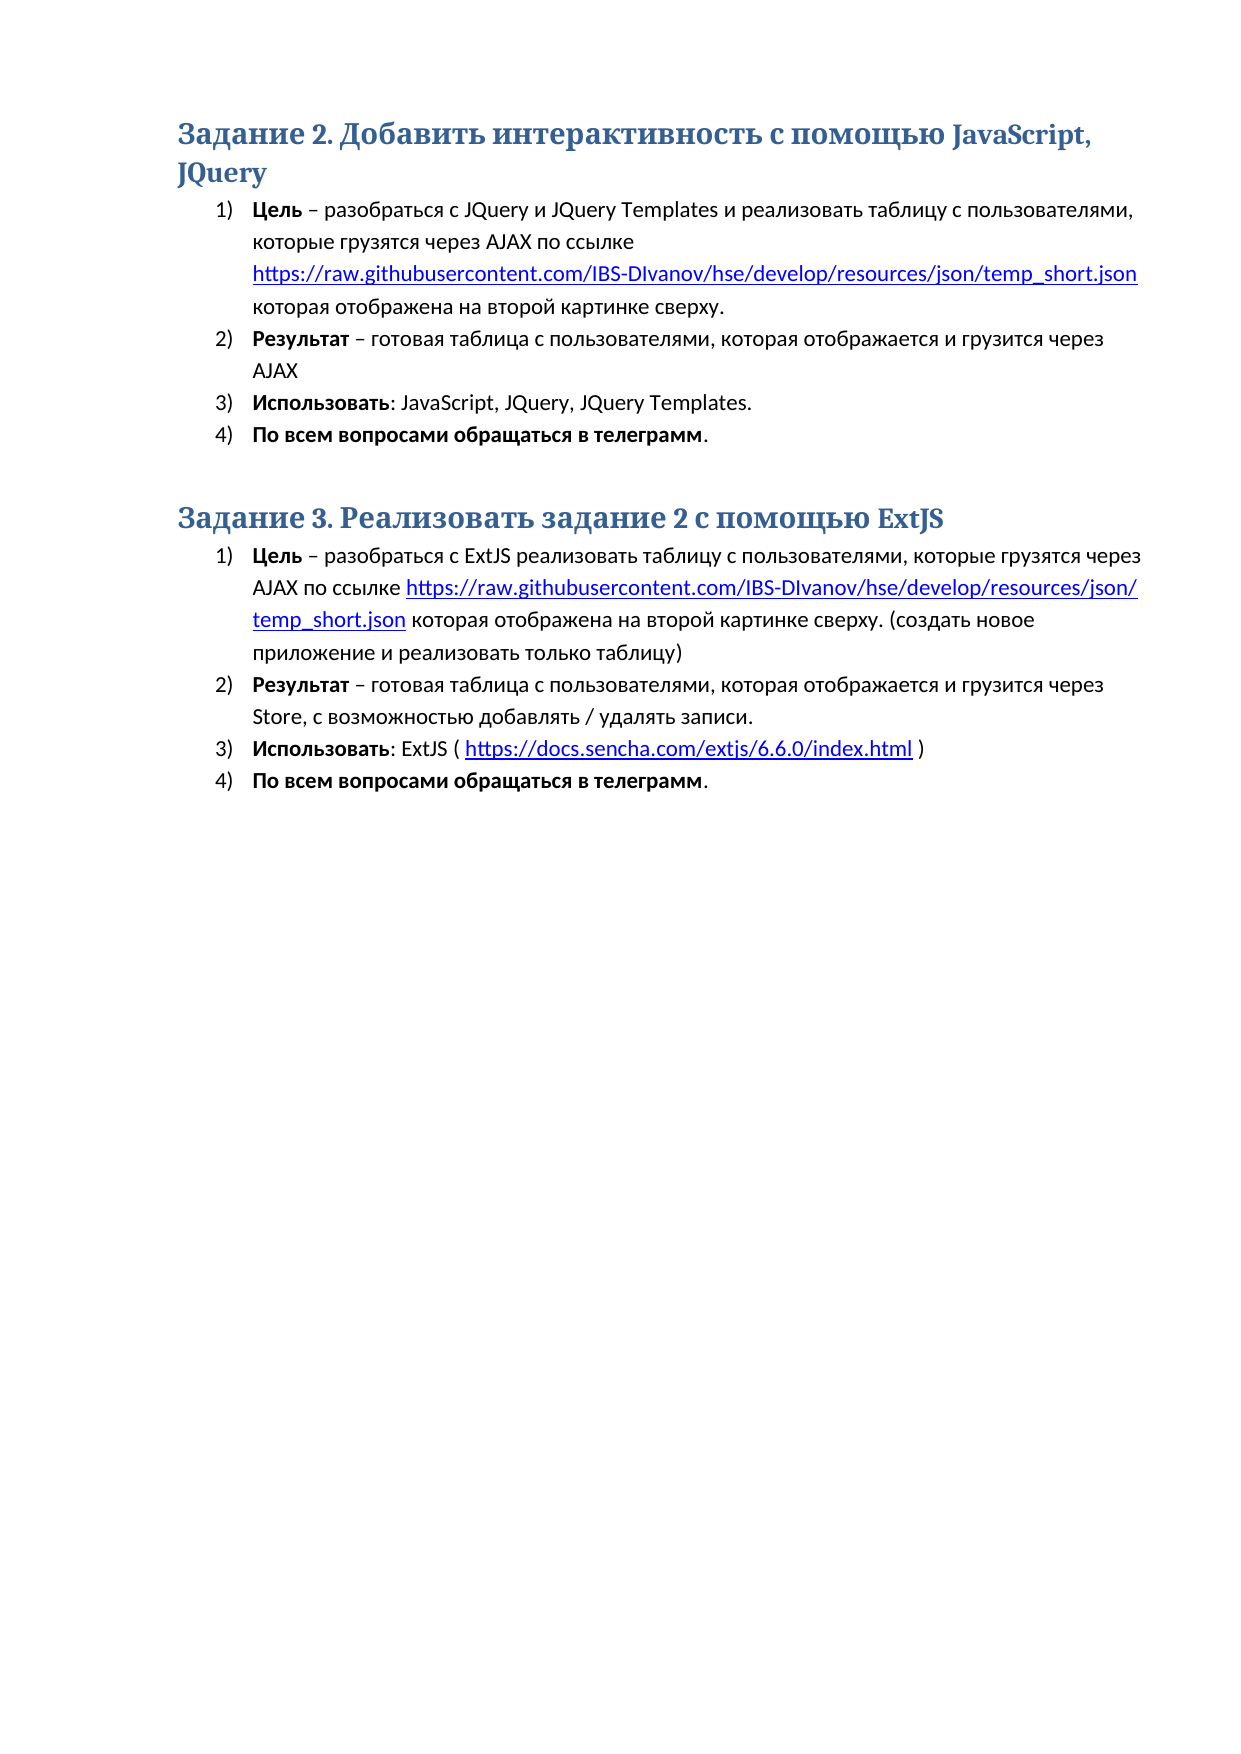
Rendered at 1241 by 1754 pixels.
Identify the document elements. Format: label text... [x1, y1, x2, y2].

list Цель – разобраться с ExtJS реализовать таблицу с пользователями, которые грузятся через AJAX по ссылке https://raw.githubusercontent.com/IBS-DIvanov/hse/develop/resources/json/temp_short.json которая отображена на второй картинке сверху. (создать новое приложение и реализовать только таблицу) [215, 541, 1152, 666]
list Результат – готовая таблица с пользователями, которая отображается и грузится через AJAX [215, 324, 1152, 384]
list Использовать: ExtJS ( https://docs.sencha.com/extjs/6.6.0/index.html ) [215, 734, 1152, 762]
subtitle Задание 3. Реализовать задание 2 с помощью ExtJS [177, 503, 1152, 536]
list Цель – разобраться с JQuery и JQuery Templates и реализовать таблицу с пользователями, которые грузятся через AJAX по ссылке https://raw.githubusercontent.com/IBS-DIvanov/hse/develop/resources/json/temp_short.json которая отображена на второй картинке сверху. [215, 195, 1152, 320]
list Использовать: JavaScript, JQuery, JQuery Templates. [215, 388, 1152, 416]
subtitle Задание 2. Добавить интерактивность с помощью JavaScript, JQuery [177, 118, 1152, 190]
list По всем вопросами обращаться в телеграмм. [215, 767, 1152, 794]
list Результат – готовая таблица с пользователями, которая отображается и грузится через Store, с возможностью добавлять / удалять записи. [215, 670, 1152, 730]
list По всем вопросами обращаться в телеграмм. [215, 421, 1152, 448]
